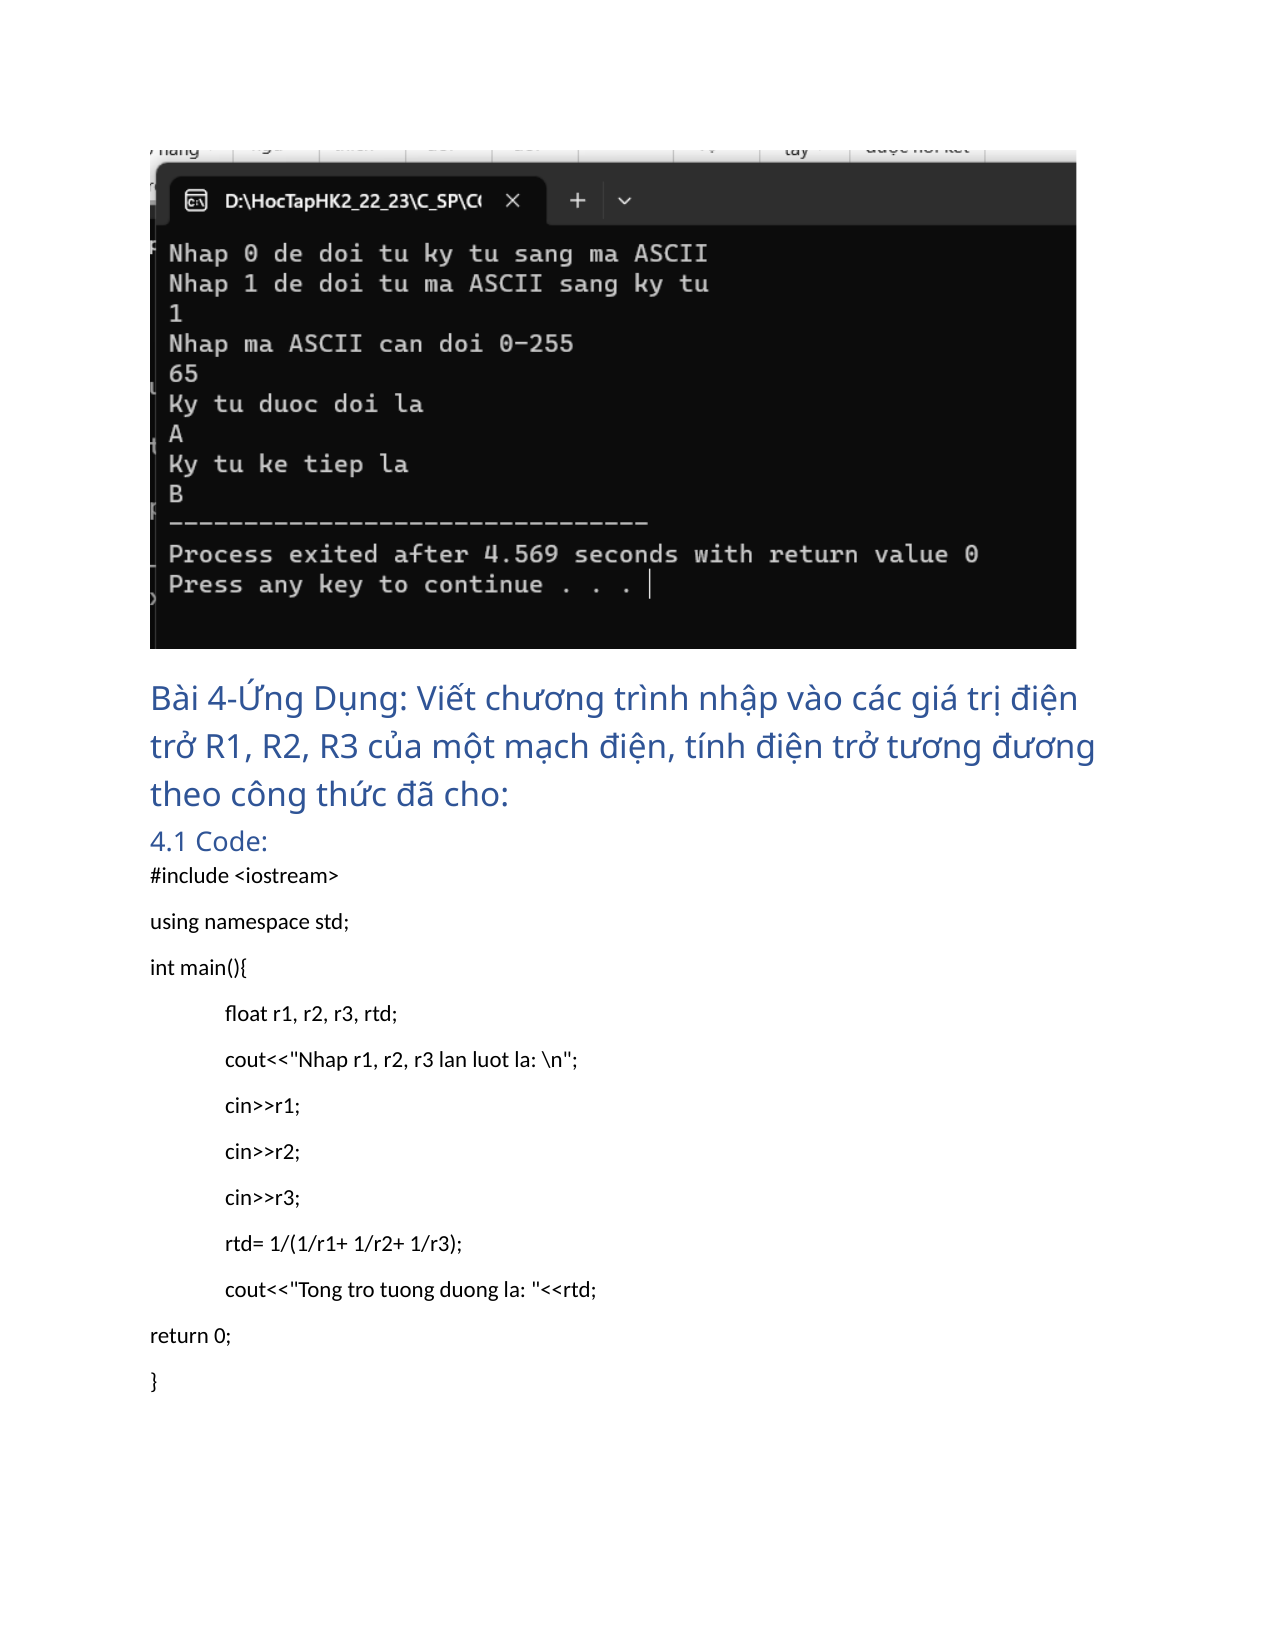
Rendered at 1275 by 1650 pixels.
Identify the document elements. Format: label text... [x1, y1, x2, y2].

text } [150, 1367, 1125, 1395]
text #include <iostream> [150, 861, 1125, 889]
text return 0; [150, 1321, 1125, 1349]
picture [150, 150, 1077, 649]
text rtd= 1/(1/r1+ 1/r2+ 1/r3); [150, 1229, 1125, 1257]
text cout<<"Nhap r1, r2, r3 lan luot la: \n"; [150, 1045, 1125, 1073]
text float r1, r2, r3, rtd; [150, 999, 1125, 1027]
subtitle Bài 4-Ứng Dụng: Viết chương trình nhập vào các giá trị điện trở R1, R2, R3 của một mạch điện, tính điện trở tương đương theo công thức đã cho: [150, 675, 1125, 816]
text cin>>r3; [150, 1183, 1125, 1211]
text int main(){ [150, 953, 1125, 981]
subtitle 4.1 Code: [150, 822, 1125, 859]
text cin>>r2; [150, 1137, 1125, 1165]
text cout<<"Tong tro tuong duong la: "<<rtd; [150, 1275, 1125, 1303]
text cin>>r1; [150, 1091, 1125, 1119]
text using namespace std; [150, 907, 1125, 935]
